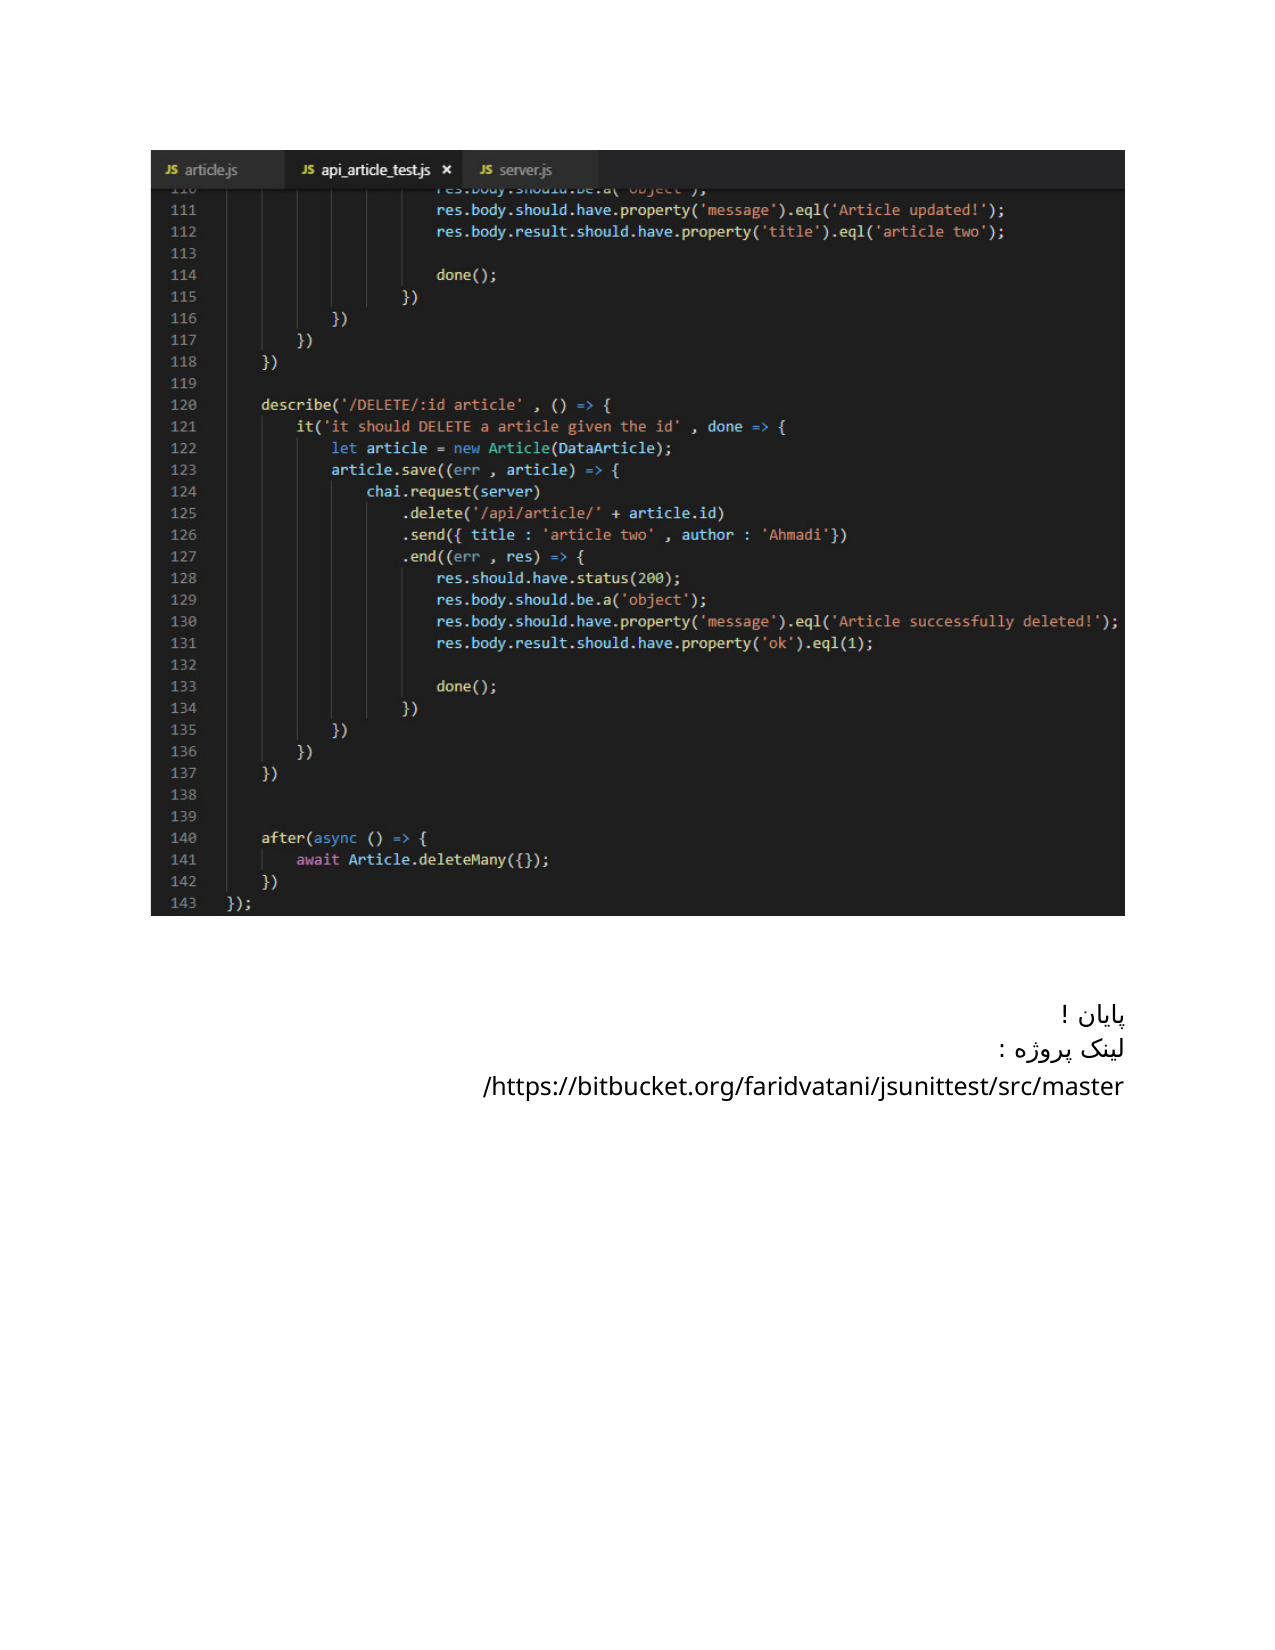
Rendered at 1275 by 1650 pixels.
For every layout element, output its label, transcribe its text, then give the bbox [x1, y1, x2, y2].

text پایان ! لینک پروژه : https://bitbucket.org/faridvatani/jsunittest/src/master/ [150, 1001, 1125, 1102]
picture [150, 150, 1125, 916]
